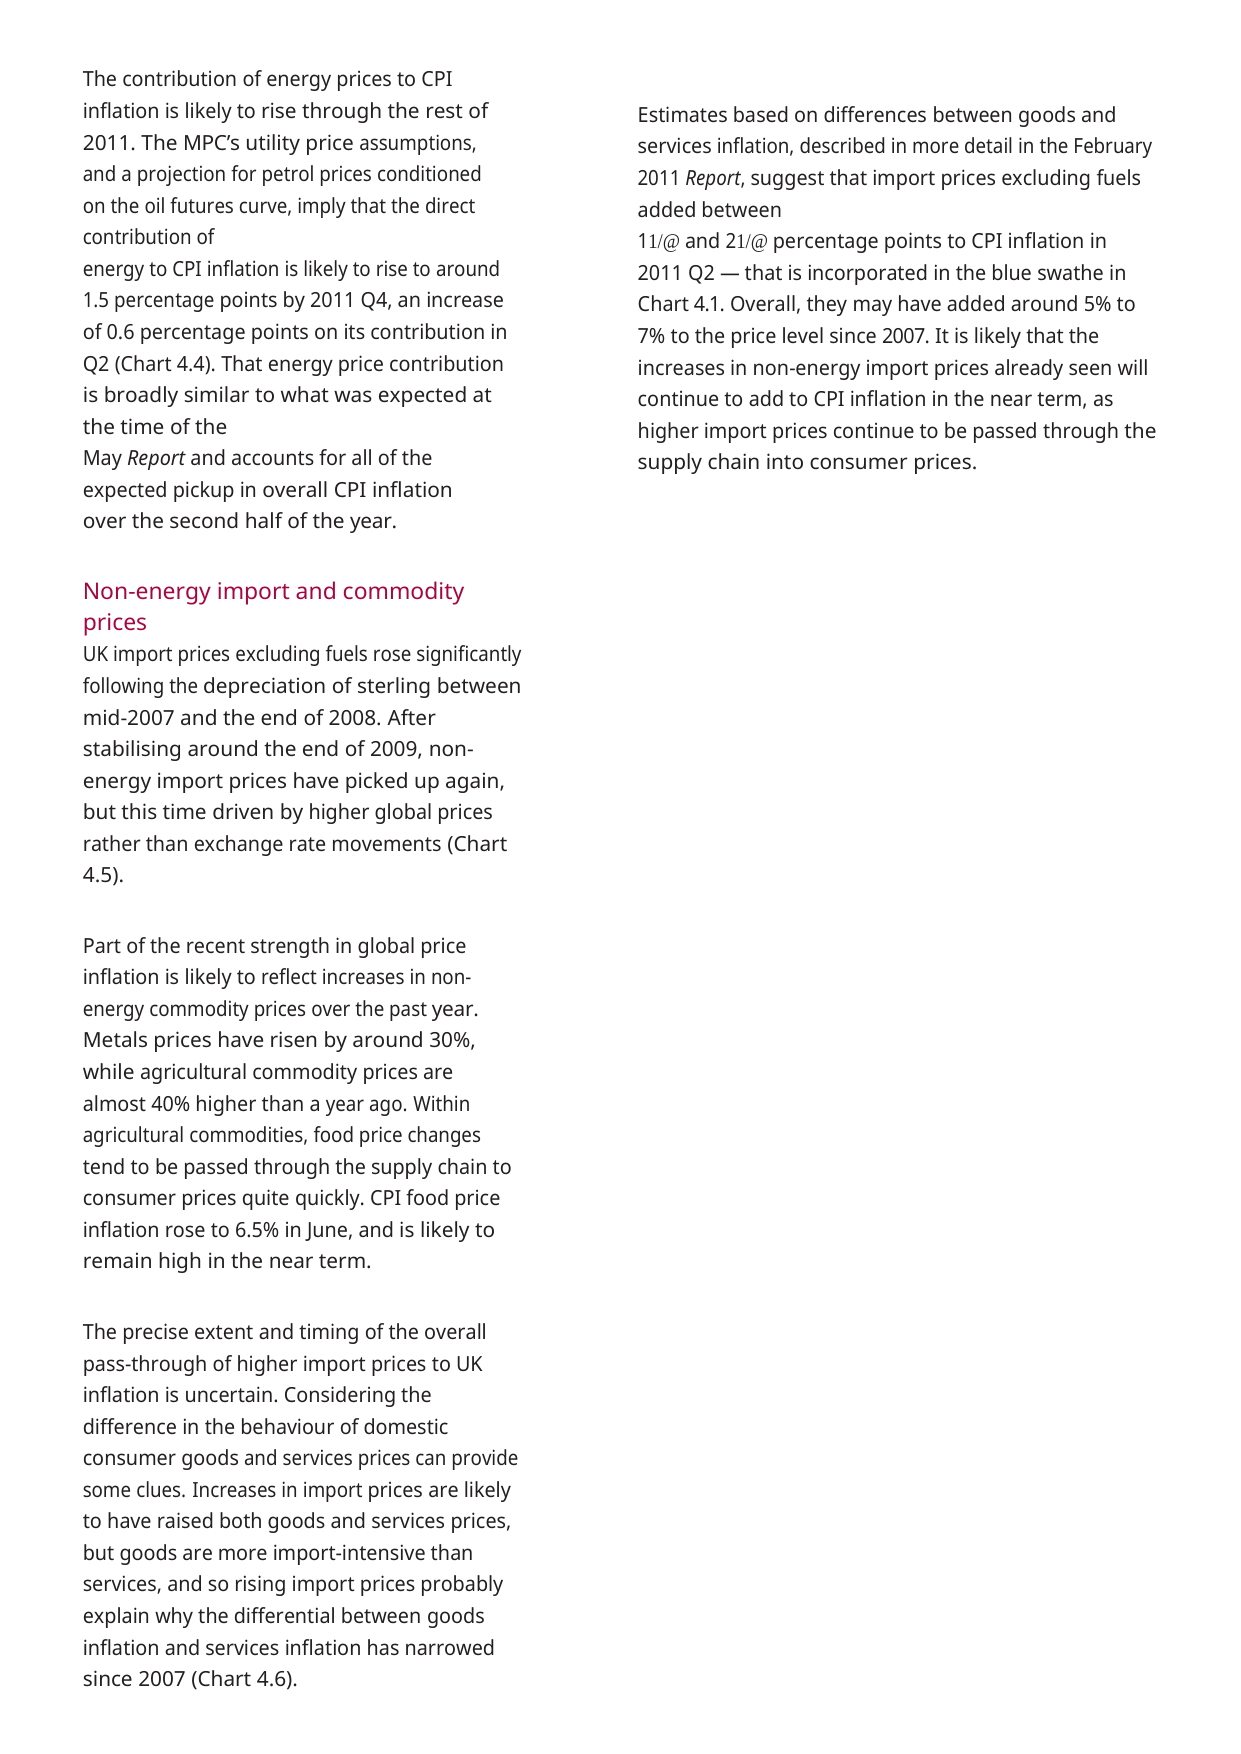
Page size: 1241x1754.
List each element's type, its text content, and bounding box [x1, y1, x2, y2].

text The precise extent and timing of the overall pass-through of higher import prices to UK inflation is uncertain. Considering the difference in the behaviour of domestic consumer goods and services prices can provide some clues. Increases in import prices are likely to have raised both goods and services prices, but goods are more import-intensive than services, and so rising import prices probably explain why the differential between goods inflation and services inflation has narrowed since 2007 (Chart 4.6). [83, 1317, 518, 1693]
text May Report and accounts for all of the expected pickup in overall CPI inflation over the second half of the year. [83, 443, 470, 535]
text The contribution of energy prices to CPI inflation is likely to rise through the rest of 2011. The MPC’s utility price assumptions, and a projection for petrol prices conditioned on the oil futures curve, imply that the direct contribution of [83, 64, 498, 251]
text 11/@ and 21/@ percentage points to CPI inflation in 2011 Q2 — that is incorporated in the blue swathe in Chart 4.1. Overall, they may have added around 5% to 7% to the price level since 2007. It is likely that the increases in non-energy import prices already seen will continue to add to CPI inflation in the near term, as higher import prices continue to be passed through the supply chain into consumer prices. [637, 226, 1157, 476]
text Estimates based on differences between goods and services inflation, described in more detail in the February 2011 Report, suggest that import prices excluding fuels added between [637, 100, 1173, 223]
text energy to CPI inflation is likely to rise to around 1.5 percentage points by 2011 Q4, an increase of 0.6 percentage points on its contribution in Q2 (Chart 4.4). That energy price contribution is broadly similar to what was expected at the time of the [83, 254, 514, 440]
text Part of the recent strength in global price inflation is likely to reflect increases in non-energy commodity prices over the past year. Metals prices have risen by around 30%, while agricultural commodity prices are almost 40% higher than a year ago. Within agricultural commodities, food price changes tend to be passed through the supply chain to consumer prices quite quickly. CPI food price inflation rose to 6.5% in June, and is likely to remain high in the near term. [83, 931, 516, 1275]
subtitle Non-energy import and commodity prices [83, 574, 533, 637]
text UK import prices excluding fuels rose significantly following the depreciation of sterling between mid-2007 and the end of 2008. After stabilising around the end of 2009, non-energy import prices have picked up again, but this time driven by higher global prices rather than exchange rate movements (Chart 4.5). [83, 639, 533, 889]
